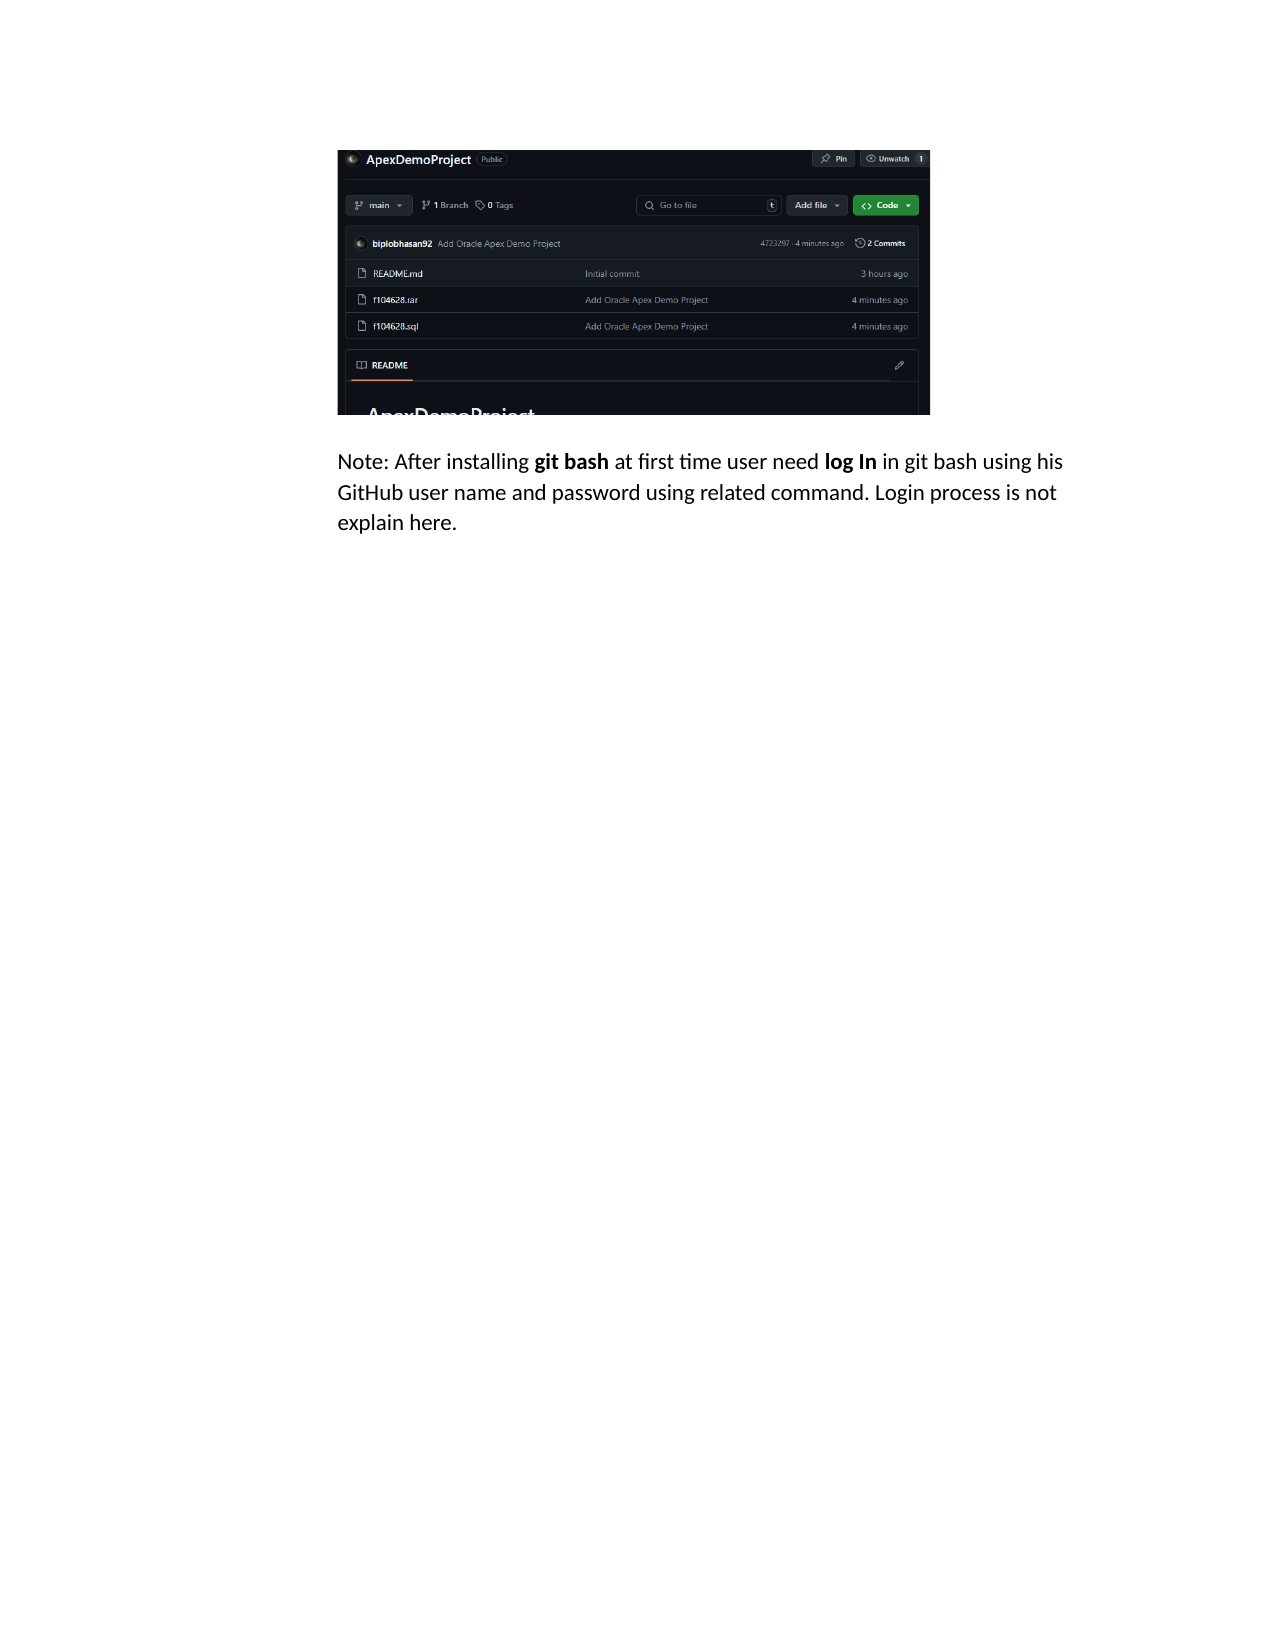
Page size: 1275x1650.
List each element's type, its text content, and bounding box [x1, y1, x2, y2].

list Note: After installing git bash at first time user need log In in git bash using his GitHub user name and password using related command. Login process is not explain here. [337, 447, 1125, 536]
picture [337, 150, 931, 415]
